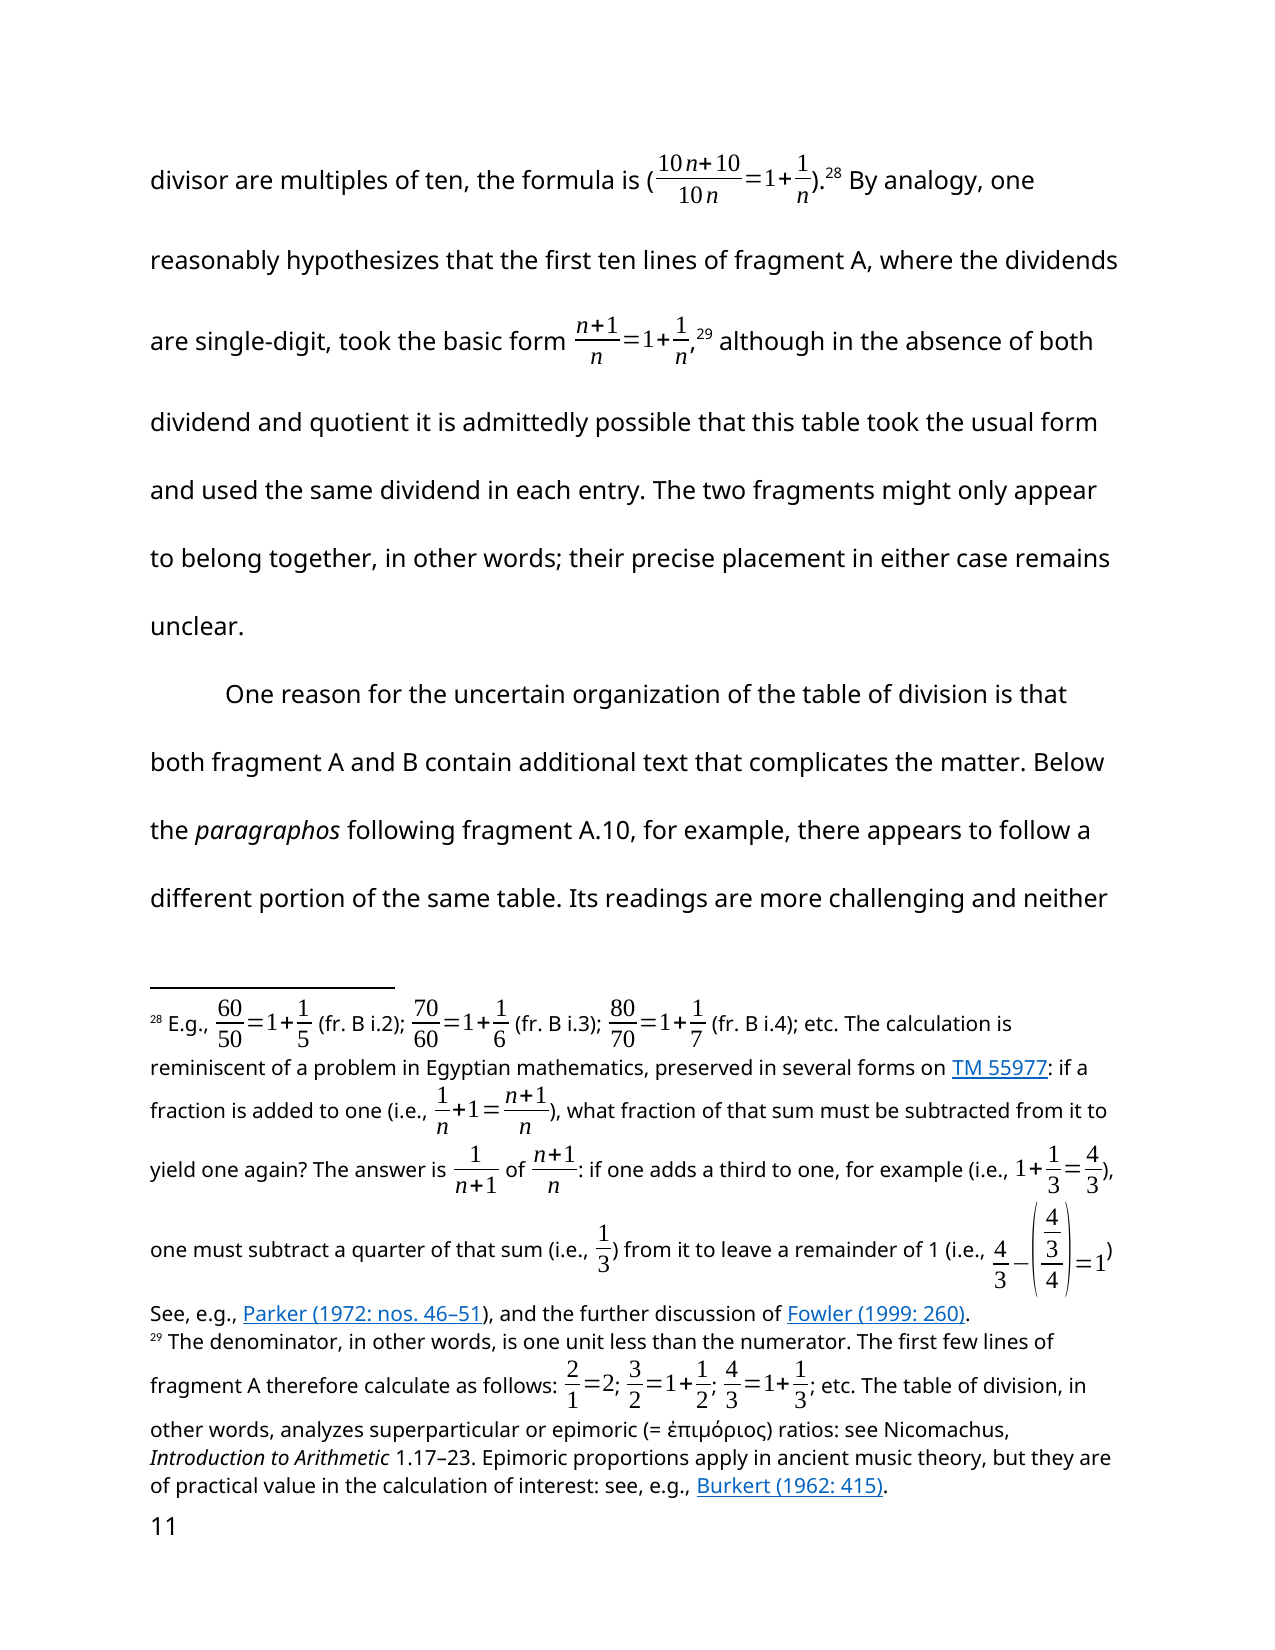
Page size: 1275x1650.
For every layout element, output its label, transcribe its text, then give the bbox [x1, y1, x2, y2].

text One reason for the uncertain organization of the table of division is that both fragment A and B contain additional text that complicates the matter. Below the paragraphos following fragment A.10, for example, there appears to follow a different portion of the same table. Its readings are more challenging and neither dividend nor quotient is preserved, but the formula may well involve hundredths on the same pattern as elsewhere (i.e., ); if so, this section is peculiar for presenting its computations in descending (instead of ascending) order. [150, 677, 1125, 915]
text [150, 150, 1125, 643]
